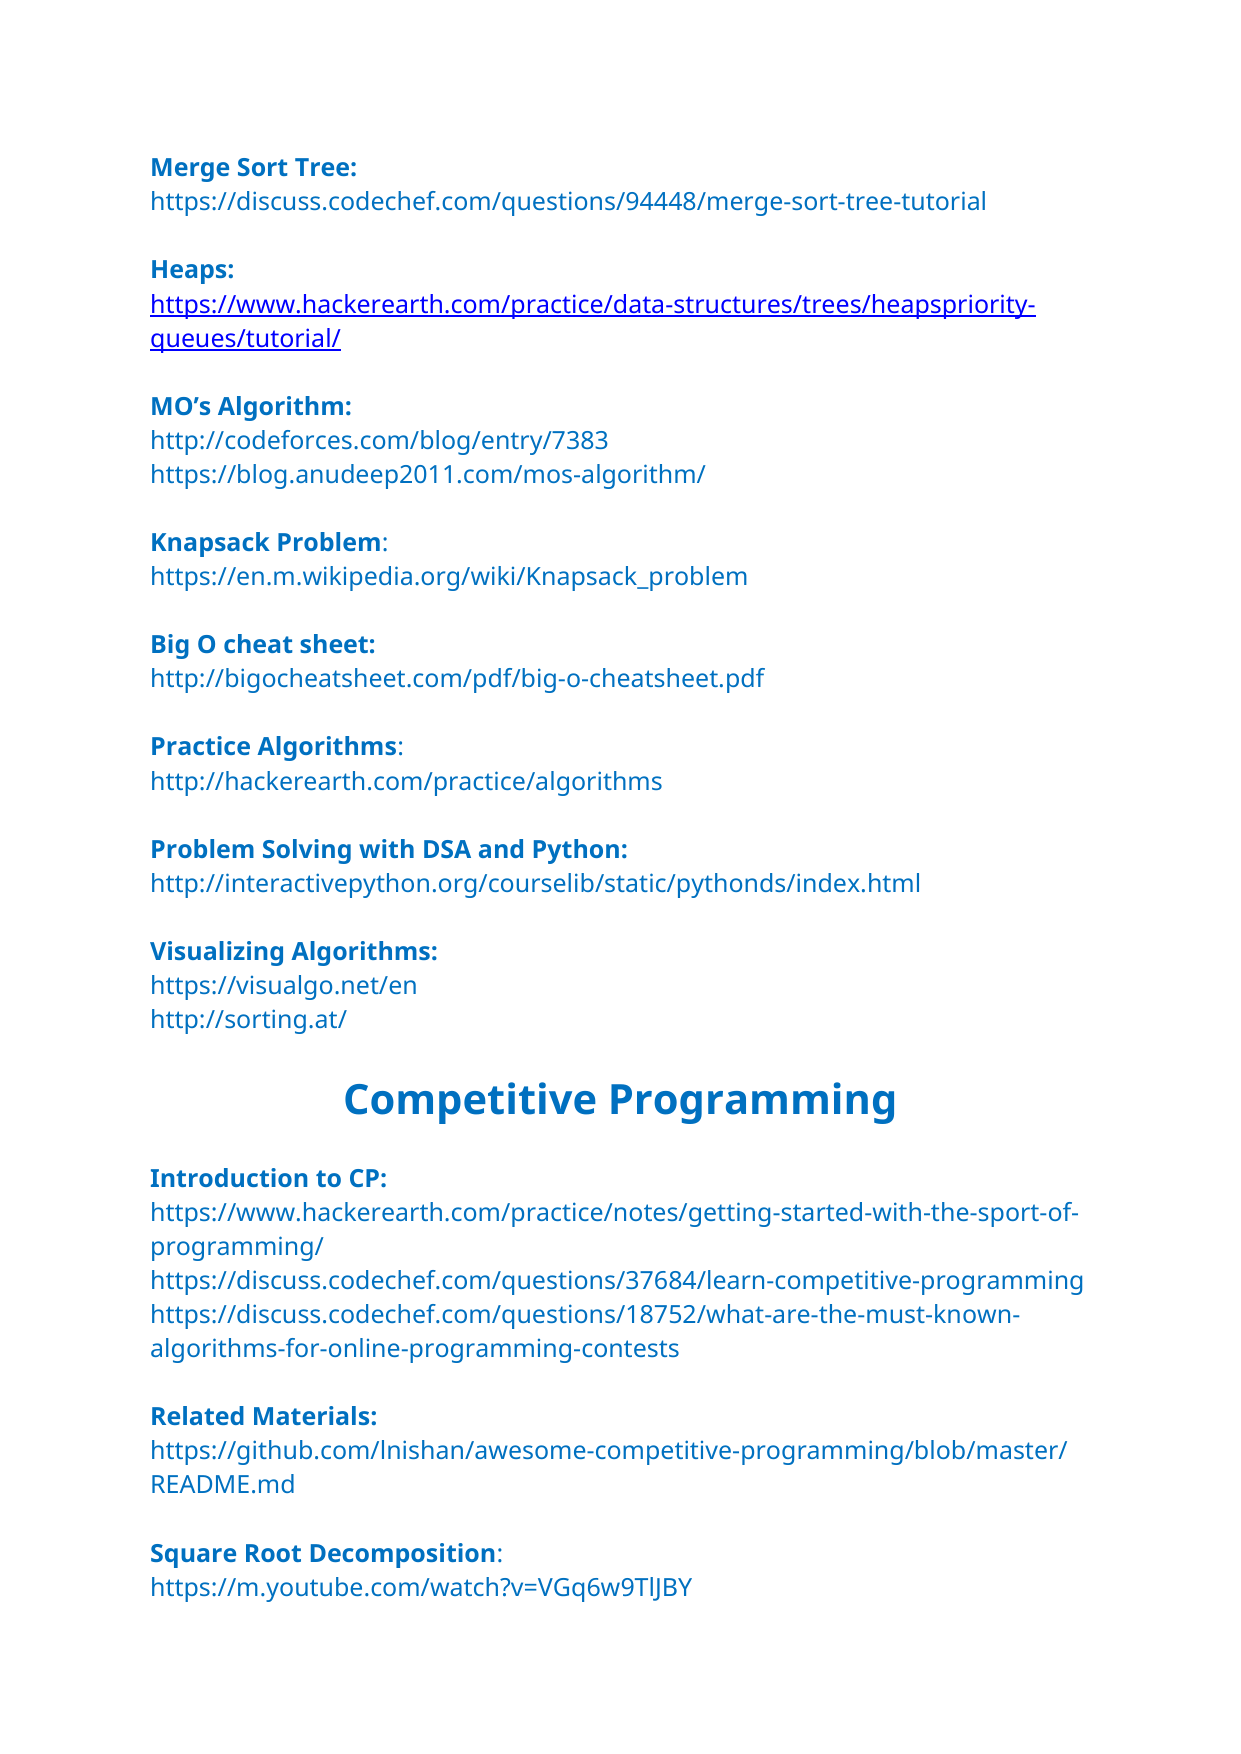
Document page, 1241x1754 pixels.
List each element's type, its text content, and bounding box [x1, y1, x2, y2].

text https://github.com/lnishan/awesome-competitive-programming/blob/master/README.md [150, 1433, 1090, 1501]
text https://www.hackerearth.com/practice/data-structures/trees/heapspriority-queues/tutorial/ [150, 286, 1090, 354]
text http://sorting.at/ [150, 1002, 1090, 1036]
text Competitive Programming [150, 1070, 1090, 1126]
text Square Root Decomposition: https://m.youtube.com/watch?v=VGq6w9TlJBY [150, 1535, 1090, 1603]
text Merge Sort Tree: https://discuss.codechef.com/questions/94448/merge-sort-tree-tutorial [150, 150, 1090, 218]
text https://www.hackerearth.com/practice/notes/getting-started-with-the-sport-of-programming/ https://discuss.codechef.com/questions/37684/learn-competitive-programming https://discuss.codechef.com/questions/18752/what-are-the-must-known-algorithms-for-online-programming-contests [150, 1194, 1090, 1365]
text Knapsack Problem: https://en.m.wikipedia.org/wiki/Knapsack_problem [150, 525, 1090, 593]
text Big O cheat sheet: [150, 627, 1090, 661]
text Introduction to CP: [150, 1161, 1090, 1194]
text Related Materials: [150, 1399, 1090, 1433]
text http://bigocheatsheet.com/pdf/big-o-cheatsheet.pdf [150, 661, 1090, 695]
text Visualizing Algorithms: https://visualgo.net/en [150, 933, 1090, 1002]
text Practice Algorithms: http://hackerearth.com/practice/algorithms [150, 729, 1090, 797]
text Problem Solving with DSA and Python: [150, 831, 1090, 865]
text Heaps: [150, 252, 1090, 286]
text http://interactivepython.org/courselib/static/pythonds/index.html [150, 865, 1090, 899]
text MO’s Algorithm: http://codeforces.com/blog/entry/7383 https://blog.anudeep2011.com/mos-algorithm/ [150, 388, 1090, 491]
